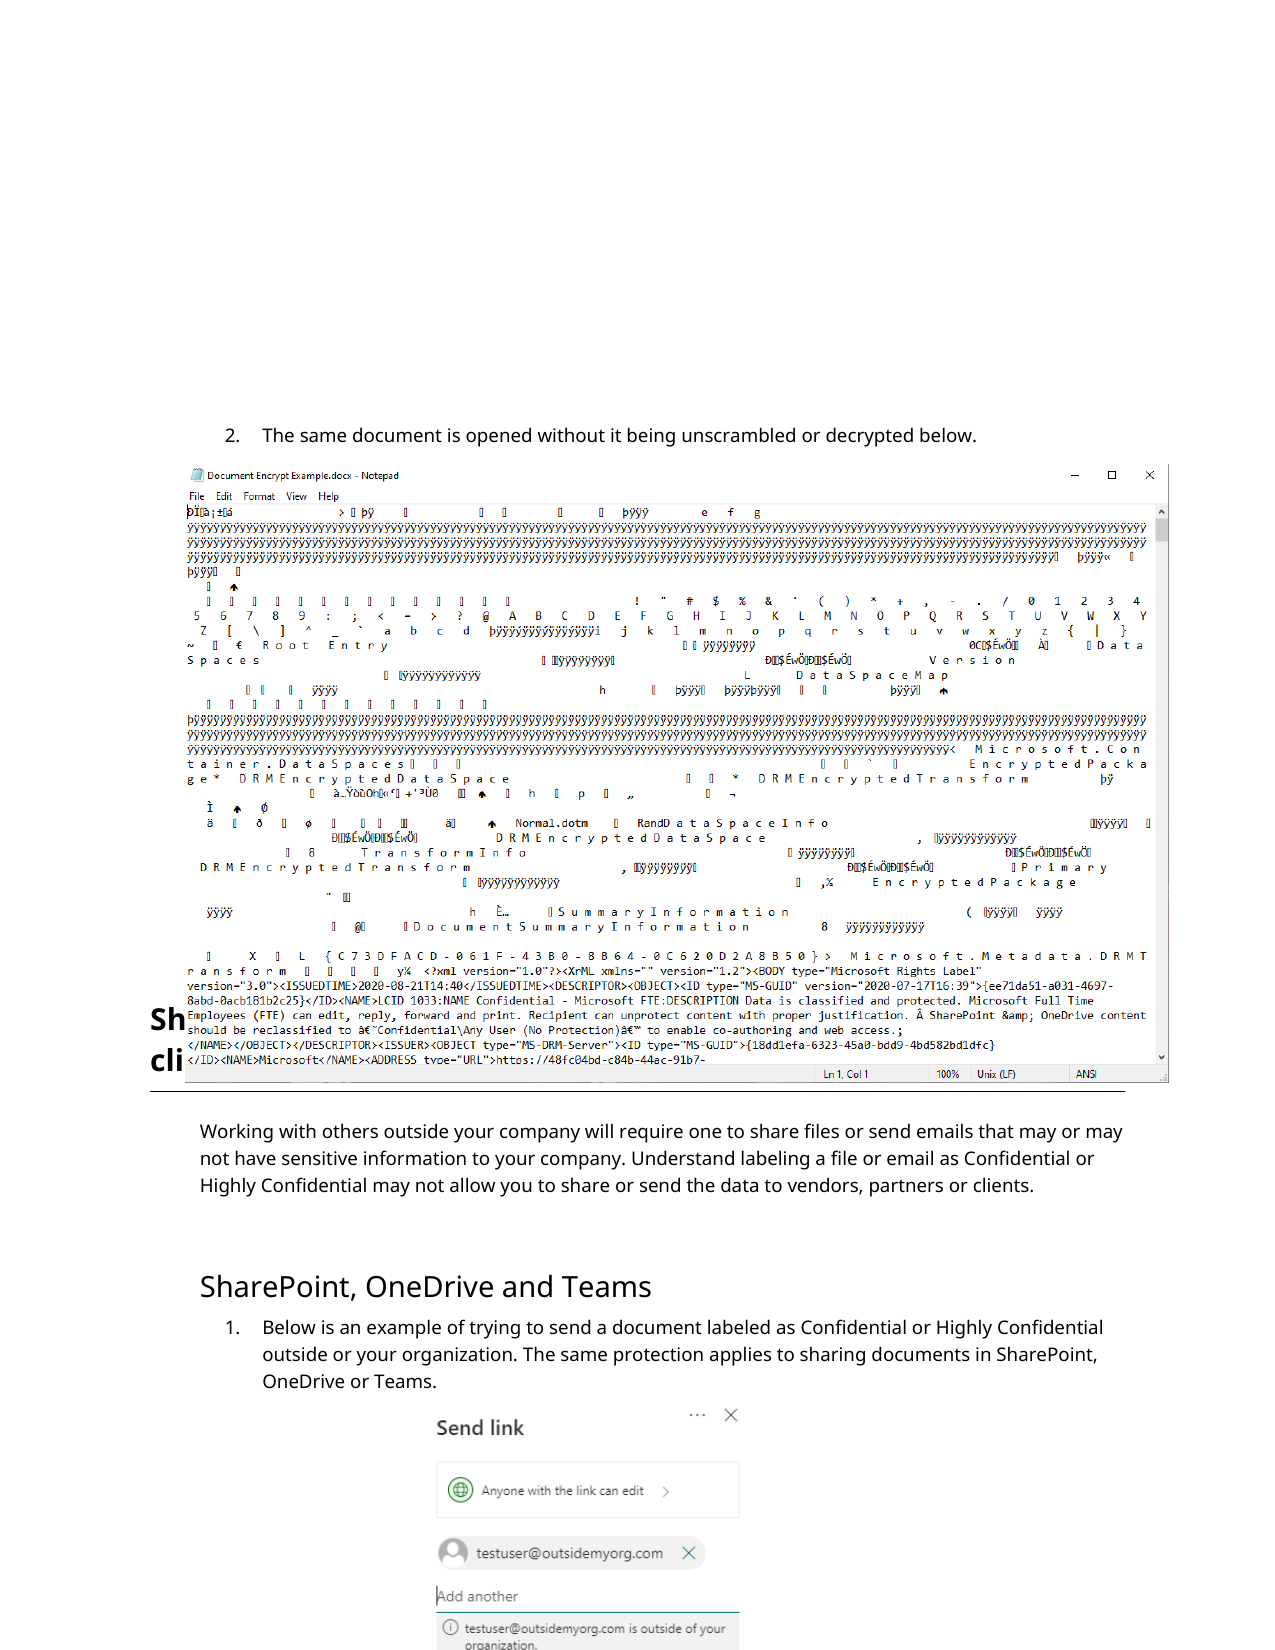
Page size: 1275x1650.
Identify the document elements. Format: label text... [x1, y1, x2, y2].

list The same document is opened without it being unscrambled or decrypted below. [224, 421, 1125, 448]
picture [428, 1394, 750, 1650]
list Below is an example of trying to send a document labeled as Confidential or Highly Confidential outside or your organization. The same protection applies to sharing documents in SharePoint, OneDrive or Teams. [224, 1313, 1125, 1394]
picture [185, 464, 1169, 1083]
text Working with others outside your company will require one to share files or send emails that may or may not have sensitive information to your company. Understand labeling a file or email as Confidential or Highly Confidential may not allow you to share or send the data to vendors, partners or clients. [199, 1117, 1125, 1198]
subtitle Sharing files and emails with external vendors, partners, or clients [150, 998, 1125, 1091]
subtitle SharePoint, OneDrive and Teams [199, 1267, 1125, 1306]
